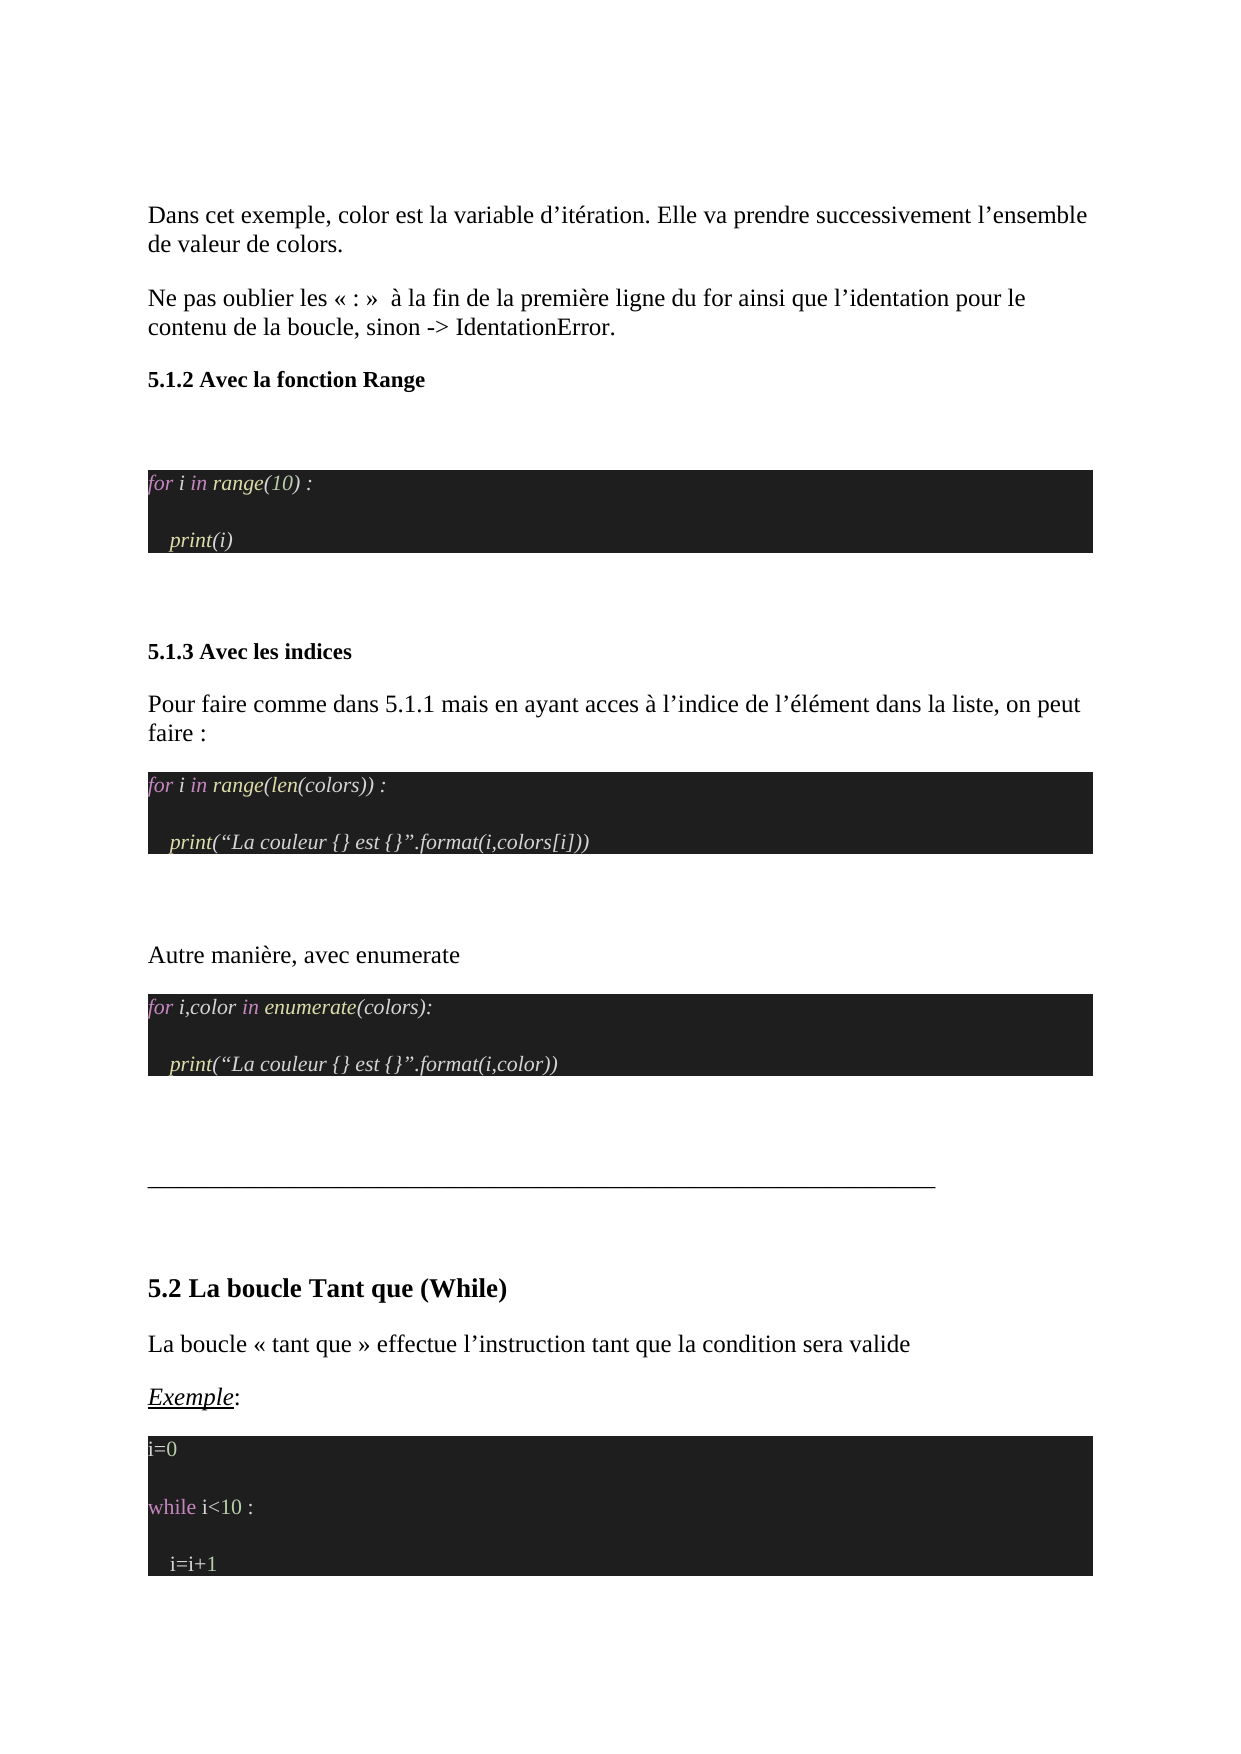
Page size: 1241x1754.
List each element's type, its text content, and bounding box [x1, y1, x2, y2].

subtitle 5.2 La boucle Tant que (While) [148, 1273, 1093, 1304]
text Exemple: [148, 1382, 1093, 1411]
text Autre manière, avec enumerate [148, 940, 1093, 969]
text Pour faire comme dans 5.1.1 mais en ayant acces à l’indice de l’élément dans la liste, on peut faire : [148, 689, 1093, 747]
text for i in range(len(colors)) : [148, 772, 1093, 797]
subtitle 5.1.2 Avec la fonction Range [148, 366, 1093, 392]
text print(“La couleur {} est {}”.format(i,color)) [148, 1051, 1093, 1076]
subtitle 5.1.3 Avec les indices [148, 638, 1093, 664]
text _______________________________________________________________ [148, 1162, 1093, 1190]
text i=i+1 [148, 1551, 1093, 1576]
text for i in range(10) : [148, 470, 1093, 495]
text La boucle « tant que » effectue l’instruction tant que la condition sera valide [148, 1329, 1093, 1357]
text print(“La couleur {} est {}”.format(i,colors[i])) [148, 829, 1093, 854]
text i=0 [148, 1436, 1093, 1461]
text while i<10 : [148, 1494, 1093, 1519]
text print(i) [148, 527, 1093, 553]
text for i,color in enumerate(colors): [148, 994, 1093, 1019]
text Ne pas oublier les « : » à la fin de la première ligne du for ainsi que l’identation pour le contenu de la boucle, sinon -> IdentationError. [148, 283, 1093, 341]
text Dans cet exemple, color est la variable d’itération. Elle va prendre successivement l’ensemble de valeur de colors. [148, 201, 1093, 258]
